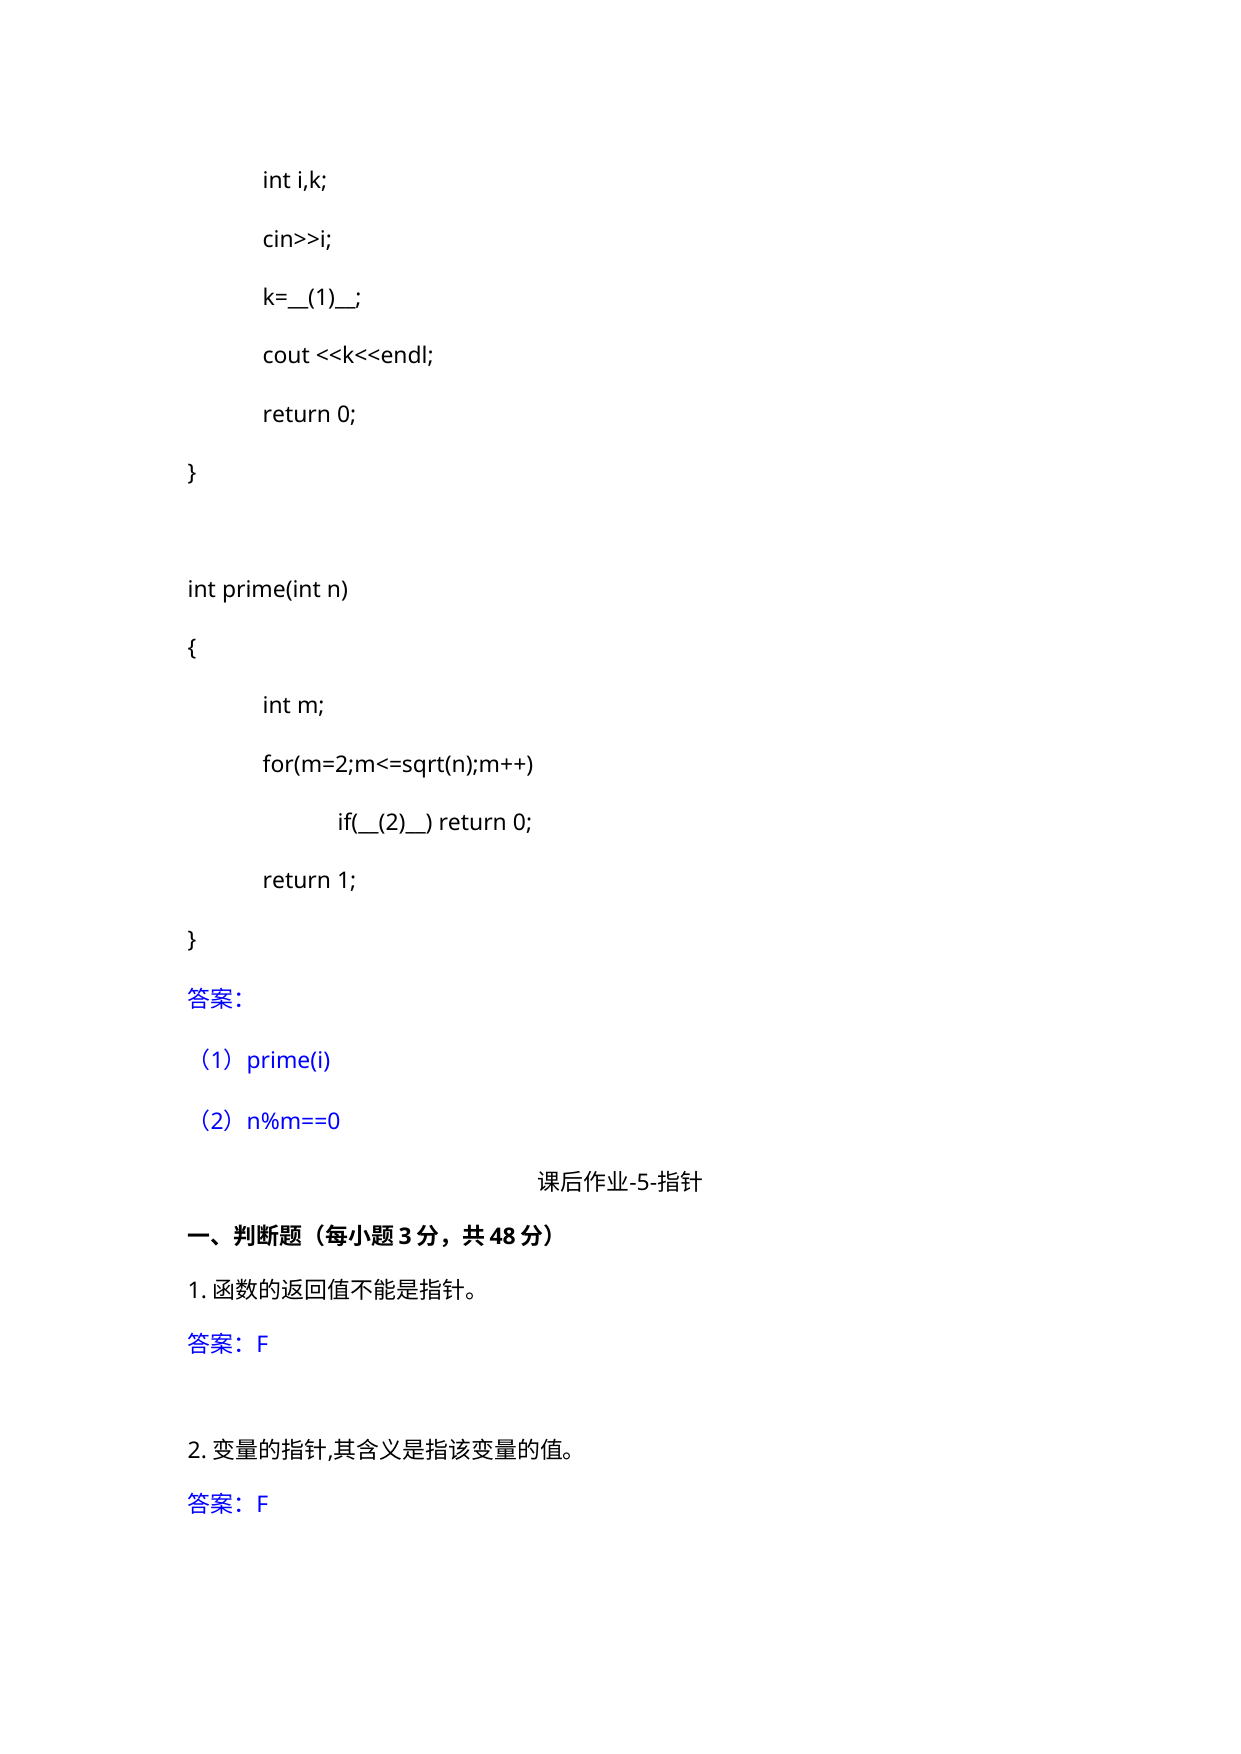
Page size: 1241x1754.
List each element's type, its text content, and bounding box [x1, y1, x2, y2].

text return 0; [187, 398, 1053, 429]
text int prime(int n) [187, 573, 1053, 604]
text } [187, 923, 1053, 954]
text for(m=2;m<=sqrt(n);m++) [187, 748, 1053, 779]
text 答案： [187, 981, 1053, 1014]
text 一、判断题（每小题3分，共48分） [187, 1218, 1053, 1251]
text cout <<k<<endl; [187, 339, 1053, 371]
text 课后作业-5-指针 [187, 1163, 1053, 1197]
text k=__(1)__; [187, 281, 1053, 312]
text { [187, 631, 1053, 662]
text return 1; [187, 864, 1053, 896]
text （1）prime(i) [187, 1042, 1053, 1075]
text 答案：F [187, 1486, 1053, 1520]
text int m; [187, 689, 1053, 721]
text 答案：F [187, 1326, 1053, 1359]
text cin>>i; [187, 223, 1053, 254]
text int i,k; [187, 164, 1053, 196]
text } [187, 456, 1053, 487]
text if(__(2)__) return 0; [187, 806, 1053, 837]
text （2）n%m==0 [187, 1103, 1053, 1136]
text 2. 变量的指针,其含义是指该变量的值。 [187, 1432, 1237, 1466]
text 1. 函数的返回值不能是指针。 [187, 1272, 1053, 1305]
